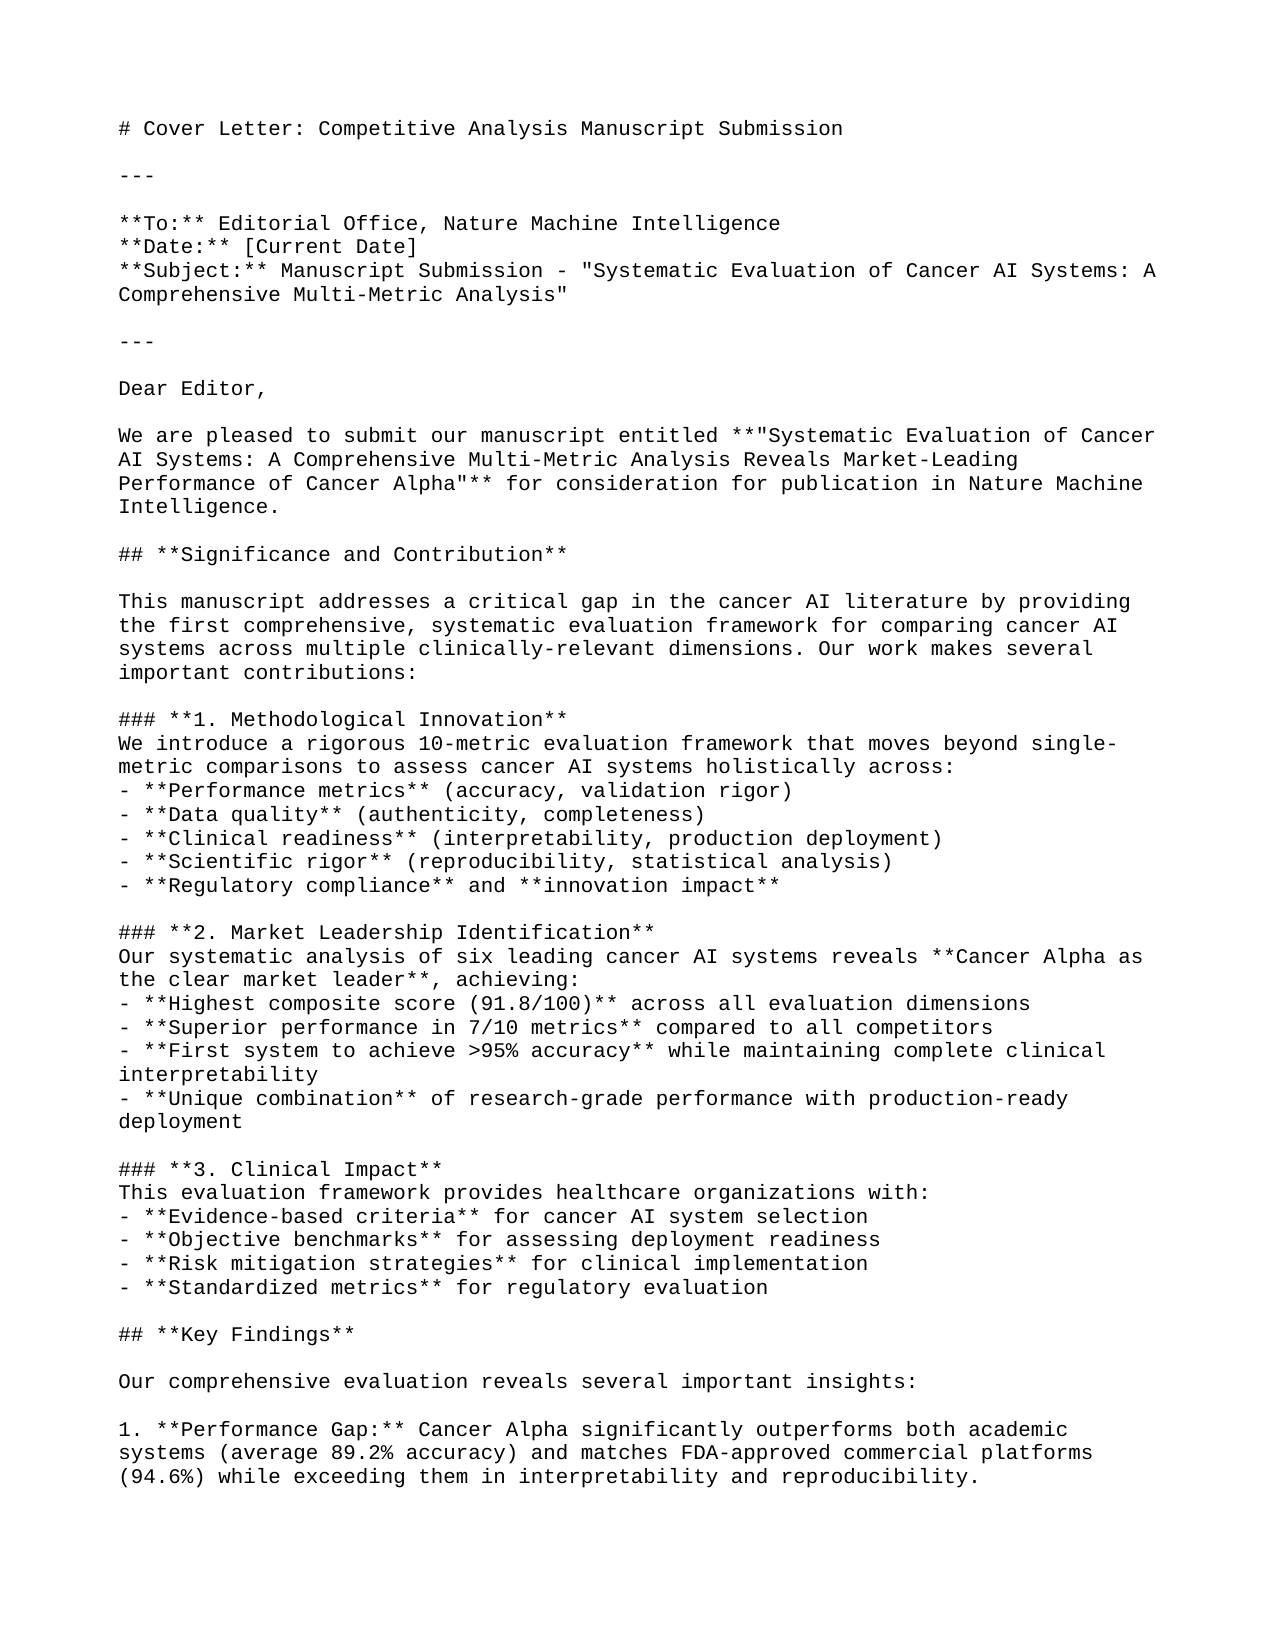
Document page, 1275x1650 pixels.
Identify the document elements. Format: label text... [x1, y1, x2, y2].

text ## **Key Findings** [118, 1324, 1157, 1348]
text 1. **Performance Gap:** Cancer Alpha significantly outperforms both academic systems (average 89.2% accuracy) and matches FDA-approved commercial platforms (94.6%) while exceeding them in interpretability and reproducibility. [118, 1419, 1157, 1489]
text **To:** Editorial Office, Nature Machine Intelligence [118, 213, 1157, 236]
text ## **Significance and Contribution** [118, 544, 1157, 567]
text ### **1. Methodological Innovation** [118, 709, 1157, 733]
text - **Evidence-based criteria** for cancer AI system selection [118, 1206, 1157, 1229]
text This manuscript addresses a critical gap in the cancer AI literature by providing the first comprehensive, systematic evaluation framework for comparing cancer AI systems across multiple clinically-relevant dimensions. Our work makes several important contributions: [118, 591, 1157, 686]
text We introduce a rigorous 10-metric evaluation framework that moves beyond single-metric comparisons to assess cancer AI systems holistically across: [118, 733, 1157, 780]
text - **Superior performance in 7/10 metrics** compared to all competitors [118, 1017, 1157, 1040]
text - **Performance metrics** (accuracy, validation rigor) [118, 780, 1157, 804]
text - **Clinical readiness** (interpretability, production deployment) [118, 827, 1157, 851]
text Our systematic analysis of six leading cancer AI systems reveals **Cancer Alpha as the clear market leader**, achieving: [118, 946, 1157, 993]
text - **Regulatory compliance** and **innovation impact** [118, 875, 1157, 898]
text --- [118, 165, 1157, 189]
text - **Unique combination** of research-grade performance with production-ready deployment [118, 1088, 1157, 1135]
text ### **3. Clinical Impact** [118, 1158, 1157, 1182]
text - **First system to achieve >95% accuracy** while maintaining complete clinical interpretability [118, 1040, 1157, 1088]
text We are pleased to submit our manuscript entitled **"Systematic Evaluation of Cancer AI Systems: A Comprehensive Multi-Metric Analysis Reveals Market-Leading Performance of Cancer Alpha"** for consideration for publication in Nature Machine Intelligence. [118, 426, 1157, 520]
text **Date:** [Current Date] [118, 236, 1157, 260]
text Dear Editor, [118, 378, 1157, 402]
text - **Objective benchmarks** for assessing deployment readiness [118, 1229, 1157, 1253]
text - **Highest composite score (91.8/100)** across all evaluation dimensions [118, 993, 1157, 1017]
text Our comprehensive evaluation reveals several important insights: [118, 1371, 1157, 1395]
text - **Standardized metrics** for regulatory evaluation [118, 1277, 1157, 1300]
text - **Risk mitigation strategies** for clinical implementation [118, 1253, 1157, 1277]
text - **Data quality** (authenticity, completeness) [118, 804, 1157, 827]
text --- [118, 331, 1157, 354]
text This evaluation framework provides healthcare organizations with: [118, 1182, 1157, 1206]
text - **Scientific rigor** (reproducibility, statistical analysis) [118, 851, 1157, 875]
text ### **2. Market Leadership Identification** [118, 922, 1157, 946]
text **Subject:** Manuscript Submission - "Systematic Evaluation of Cancer AI Systems: A Comprehensive Multi-Metric Analysis" [118, 260, 1157, 307]
text # Cover Letter: Competitive Analysis Manuscript Submission [118, 118, 1157, 142]
